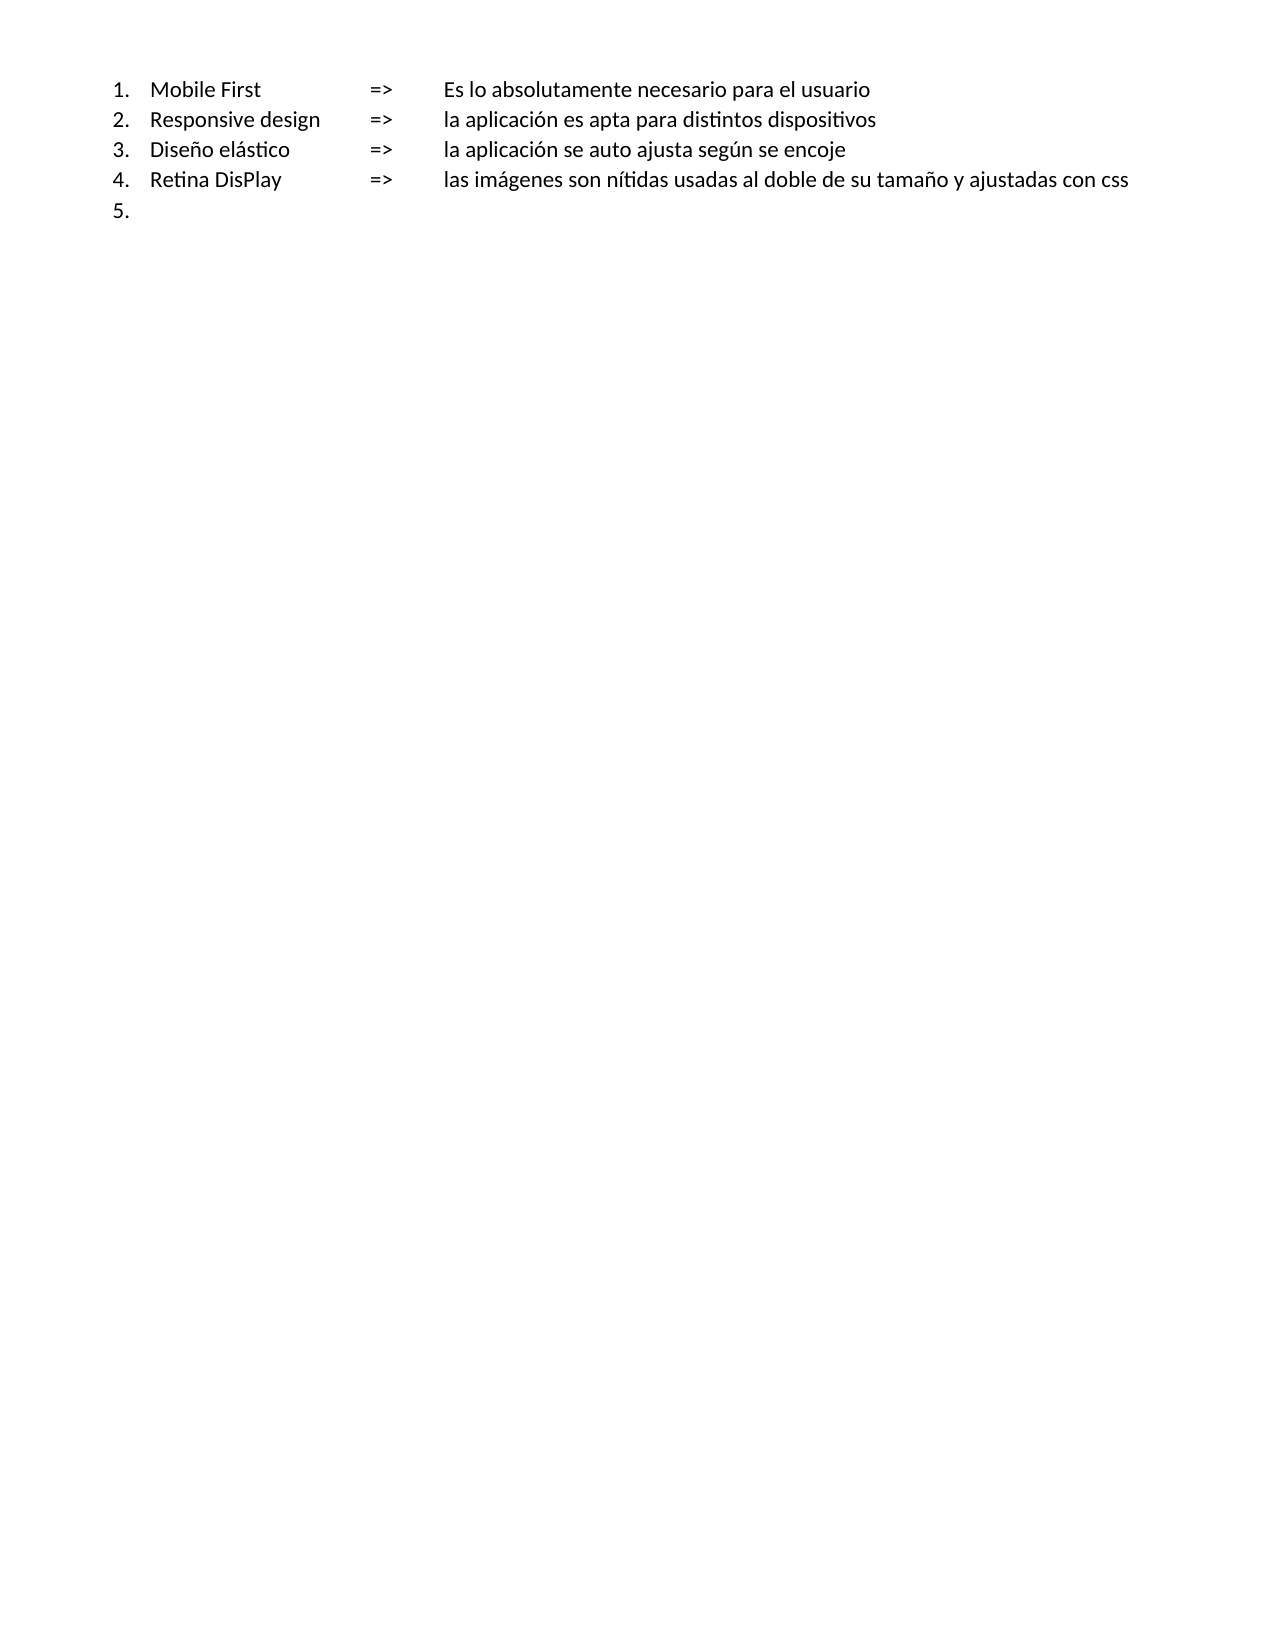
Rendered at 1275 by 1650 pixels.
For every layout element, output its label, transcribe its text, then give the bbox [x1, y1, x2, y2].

list Diseño elástico => la aplicación se auto ajusta según se encoje [112, 135, 1200, 163]
list Responsive design => la aplicación es apta para distintos dispositivos [112, 105, 1200, 133]
list Retina DisPlay => las imágenes son nítidas usadas al doble de su tamaño y ajustadas con css [112, 166, 1200, 194]
list Mobile First => Es lo absolutamente necesario para el usuario [112, 75, 1200, 103]
